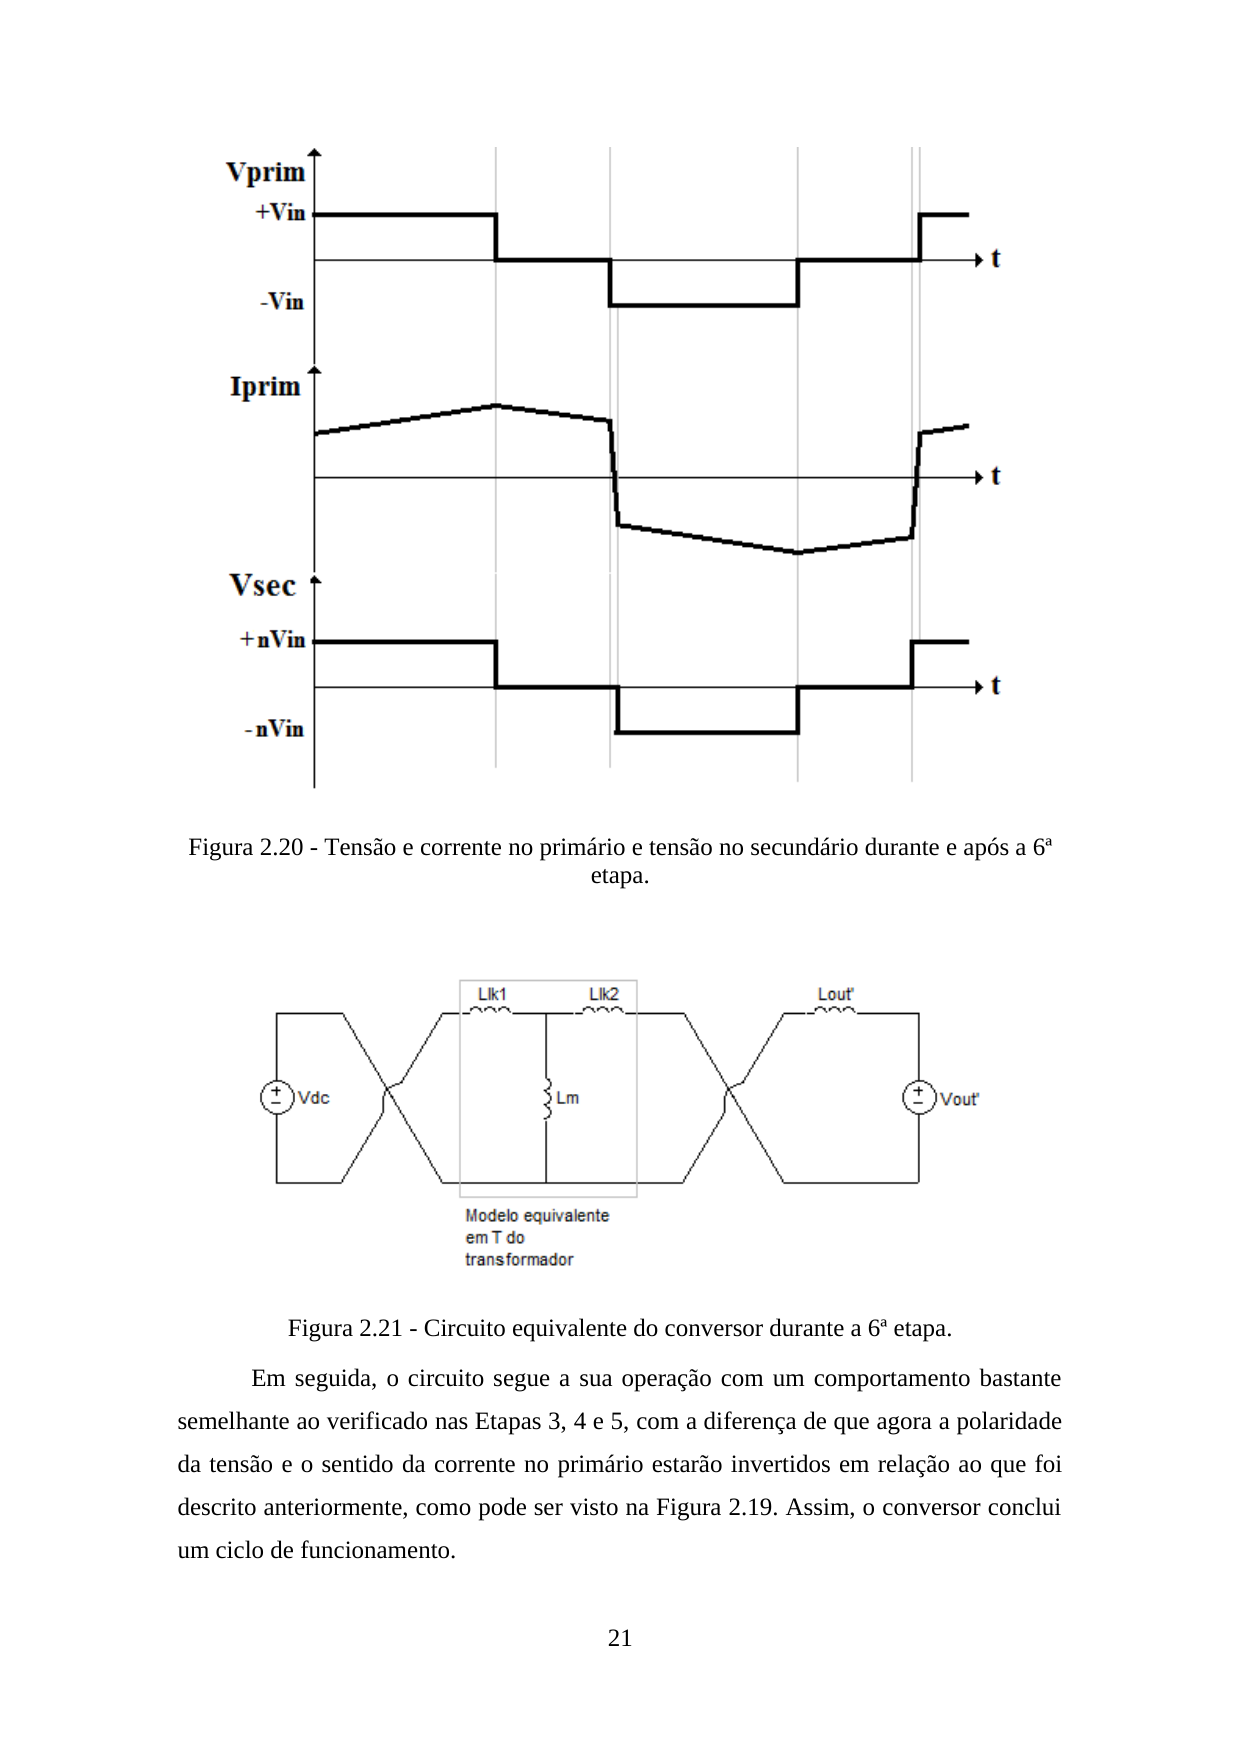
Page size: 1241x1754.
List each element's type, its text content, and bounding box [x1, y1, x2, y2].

picture [220, 147, 1020, 801]
text Em seguida, o circuito segue a sua operação com um comportamento bastante semelhante ao verificado nas Etapas 3, 4 e 5, com a diferença de que agora a polaridade da tensão e o sentido da corrente no primário estarão invertidos em relação ao que foi descrito anteriormente, como pode ser visto na Figura 2.19. Assim, o conversor conclui um ciclo de funcionamento. [177, 1363, 1063, 1564]
picture [248, 969, 992, 1283]
